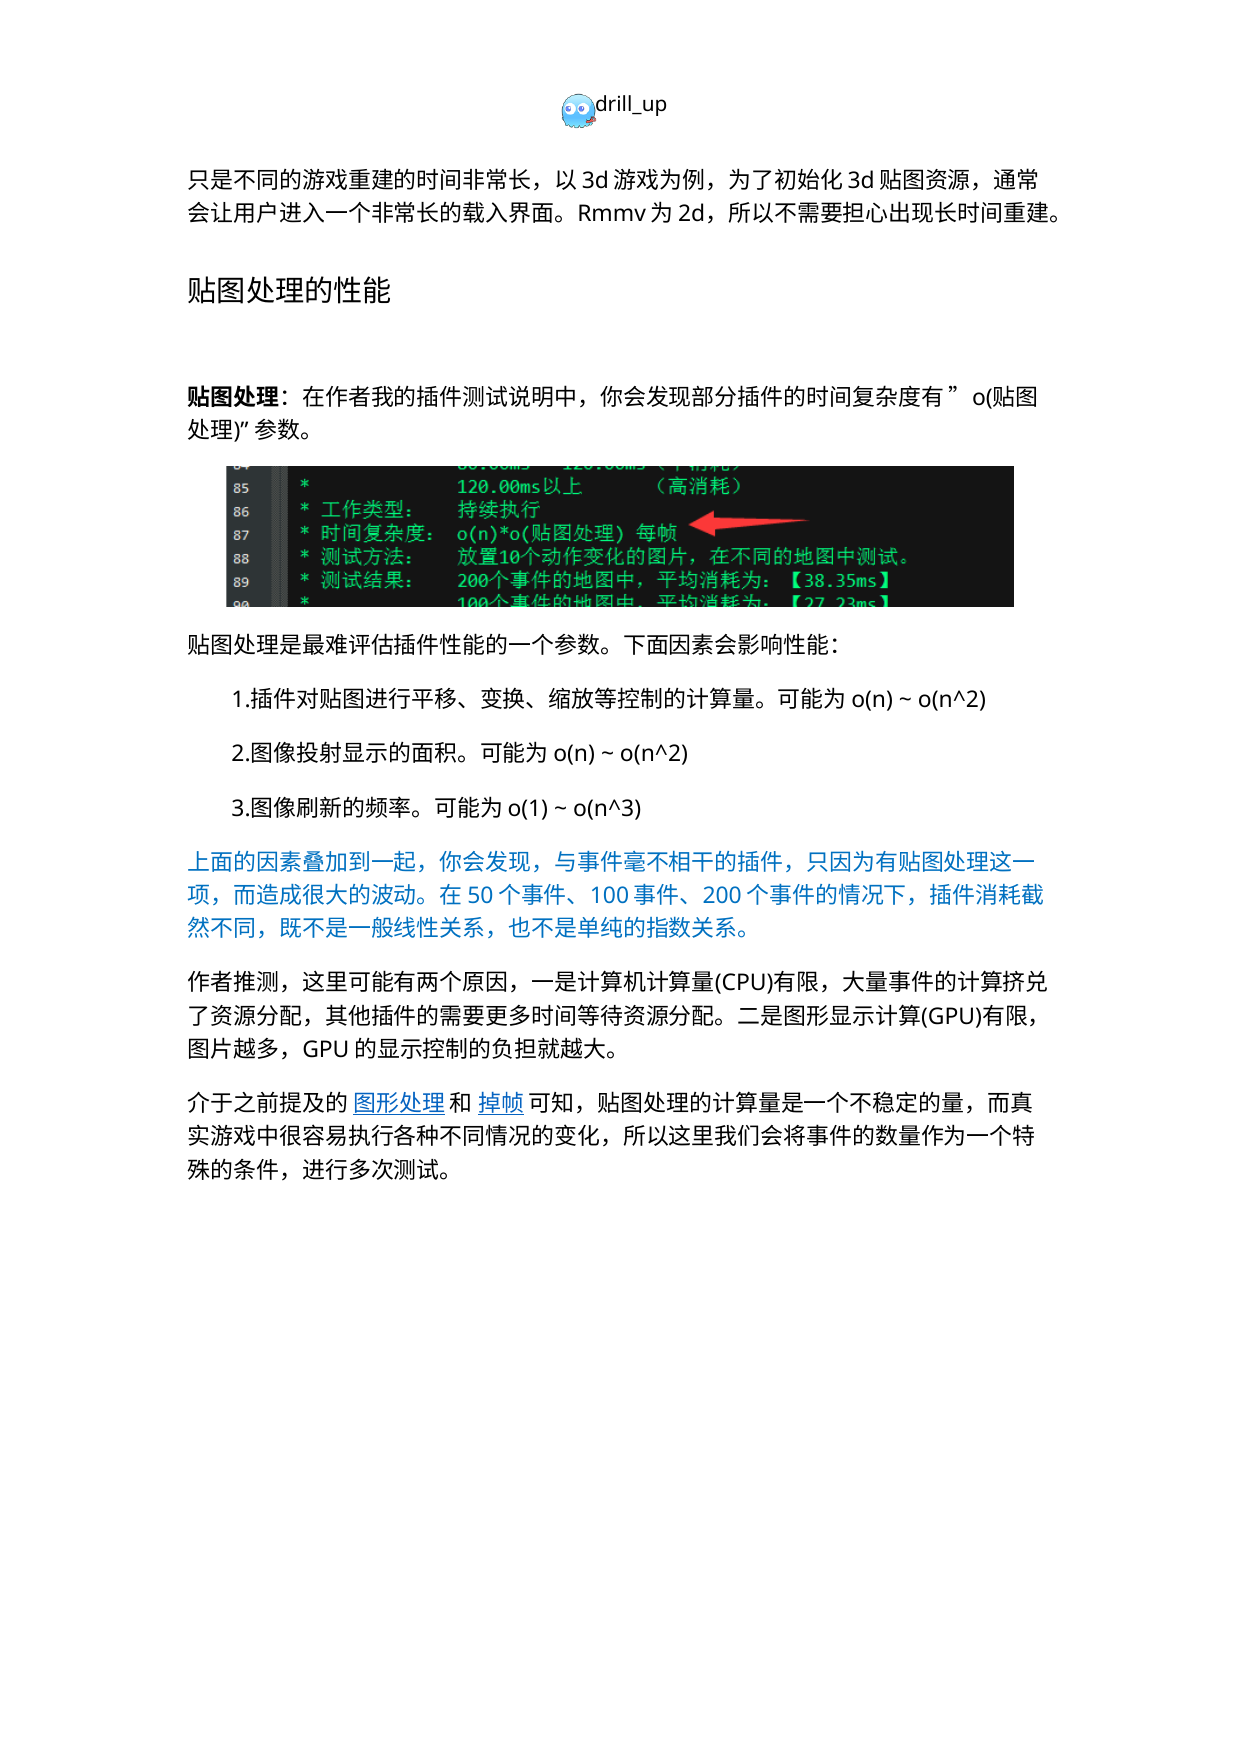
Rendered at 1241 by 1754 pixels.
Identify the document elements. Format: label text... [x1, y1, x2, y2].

text 3.图像刷新的频率。可能为o(1) ~ o(n^3) [187, 789, 1053, 823]
text 2.图像投射显示的面积。可能为o(n) ~ o(n^2) [187, 735, 1053, 768]
text 1.插件对贴图进行平移、变换、缩放等控制的计算量。可能为o(n) ~ o(n^2) [187, 681, 1053, 714]
text 只是不同的游戏重建的时间非常长，以3d游戏为例，为了初始化3d贴图资源，通常会让用户进入一个非常长的载入界面。Rmmv为2d，所以不需要担心出现长时间重建。 [187, 162, 1053, 229]
text 作者推测，这里可能有两个原因，一是计算机计算量(CPU)有限，大量事件的计算挤兑了资源分配，其他插件的需要更多时间等待资源分配。二是图形显示计算(GPU)有限，图片越多，GPU的显示控制的负担就越大。 [187, 964, 1053, 1064]
picture [226, 466, 1014, 607]
text 介于之前提及的 图形处理 和 掉帧 可知，贴图处理的计算量是一个不稳定的量，而真实游戏中很容易执行各种不同情况的变化，所以这里我们会将事件的数量作为一个特殊的条件，进行多次测试。 [187, 1085, 1053, 1185]
text 贴图处理：在作者我的插件测试说明中，你会发现部分插件的时间复杂度有 ”o(贴图处理)” 参数。 [187, 379, 1053, 445]
text 上面的因素叠加到一起，你会发现，与事件毫不相干的插件，只因为有贴图处理这一项，而造成很大的波动。在50个事件、100事件、200个事件的情况下，插件消耗截然不同，既不是一般线性关系，也不是单纯的指数关系。 [187, 843, 1053, 943]
subtitle 贴图处理的性能 [187, 256, 1053, 321]
picture [556, 88, 597, 130]
text 贴图处理是最难评估插件性能的一个参数。下面因素会影响性能： [187, 627, 1053, 660]
